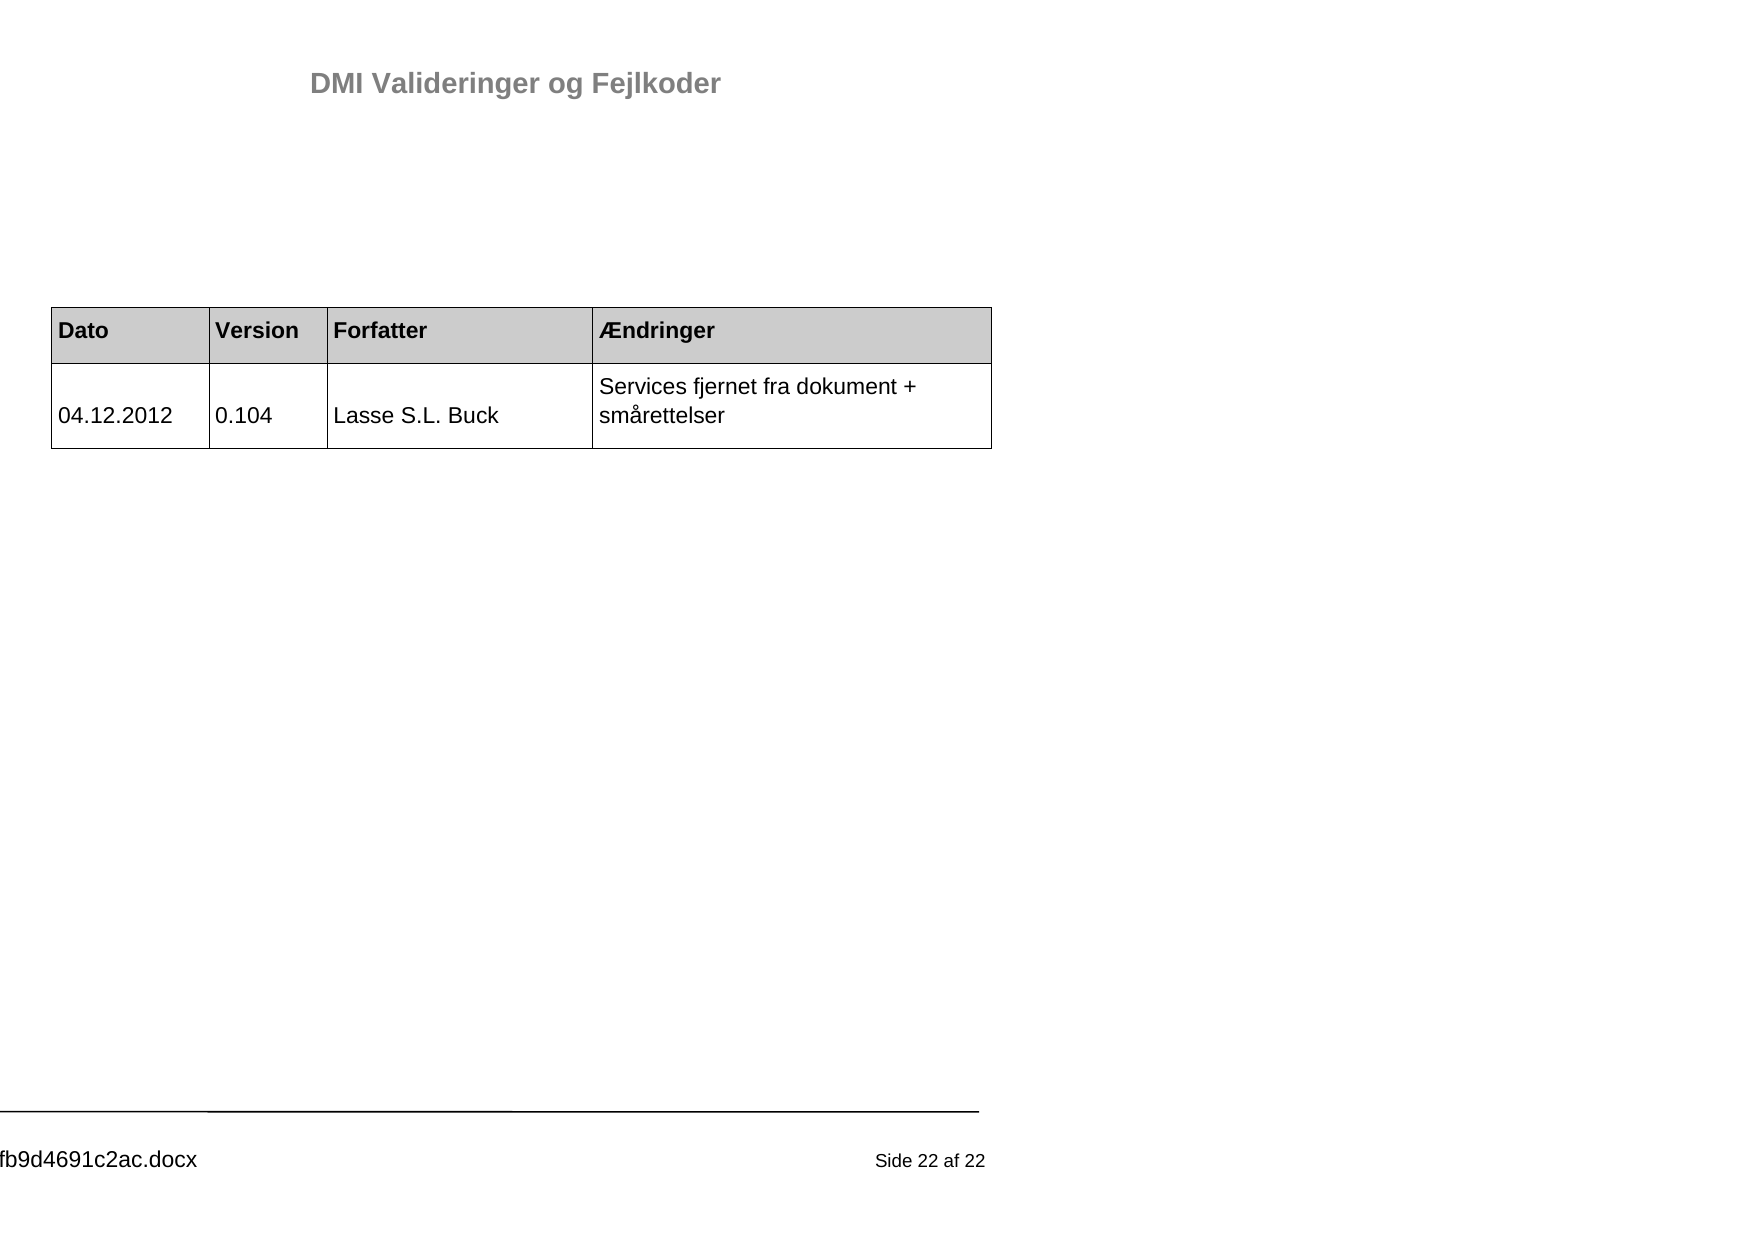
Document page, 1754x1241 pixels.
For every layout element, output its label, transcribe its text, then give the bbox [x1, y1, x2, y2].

table_header Ændringer [593, 308, 991, 363]
table_cell Services fjernet fra dokument + smårettelser [593, 364, 991, 447]
table_cell 0.104 [210, 364, 327, 447]
table_header Dato [52, 308, 209, 363]
table_header Version [210, 308, 327, 363]
table_cell 04.12.2012 [52, 364, 209, 447]
table_header Forfatter [328, 308, 592, 363]
table_cell Lasse S.L. Buck [328, 364, 592, 447]
